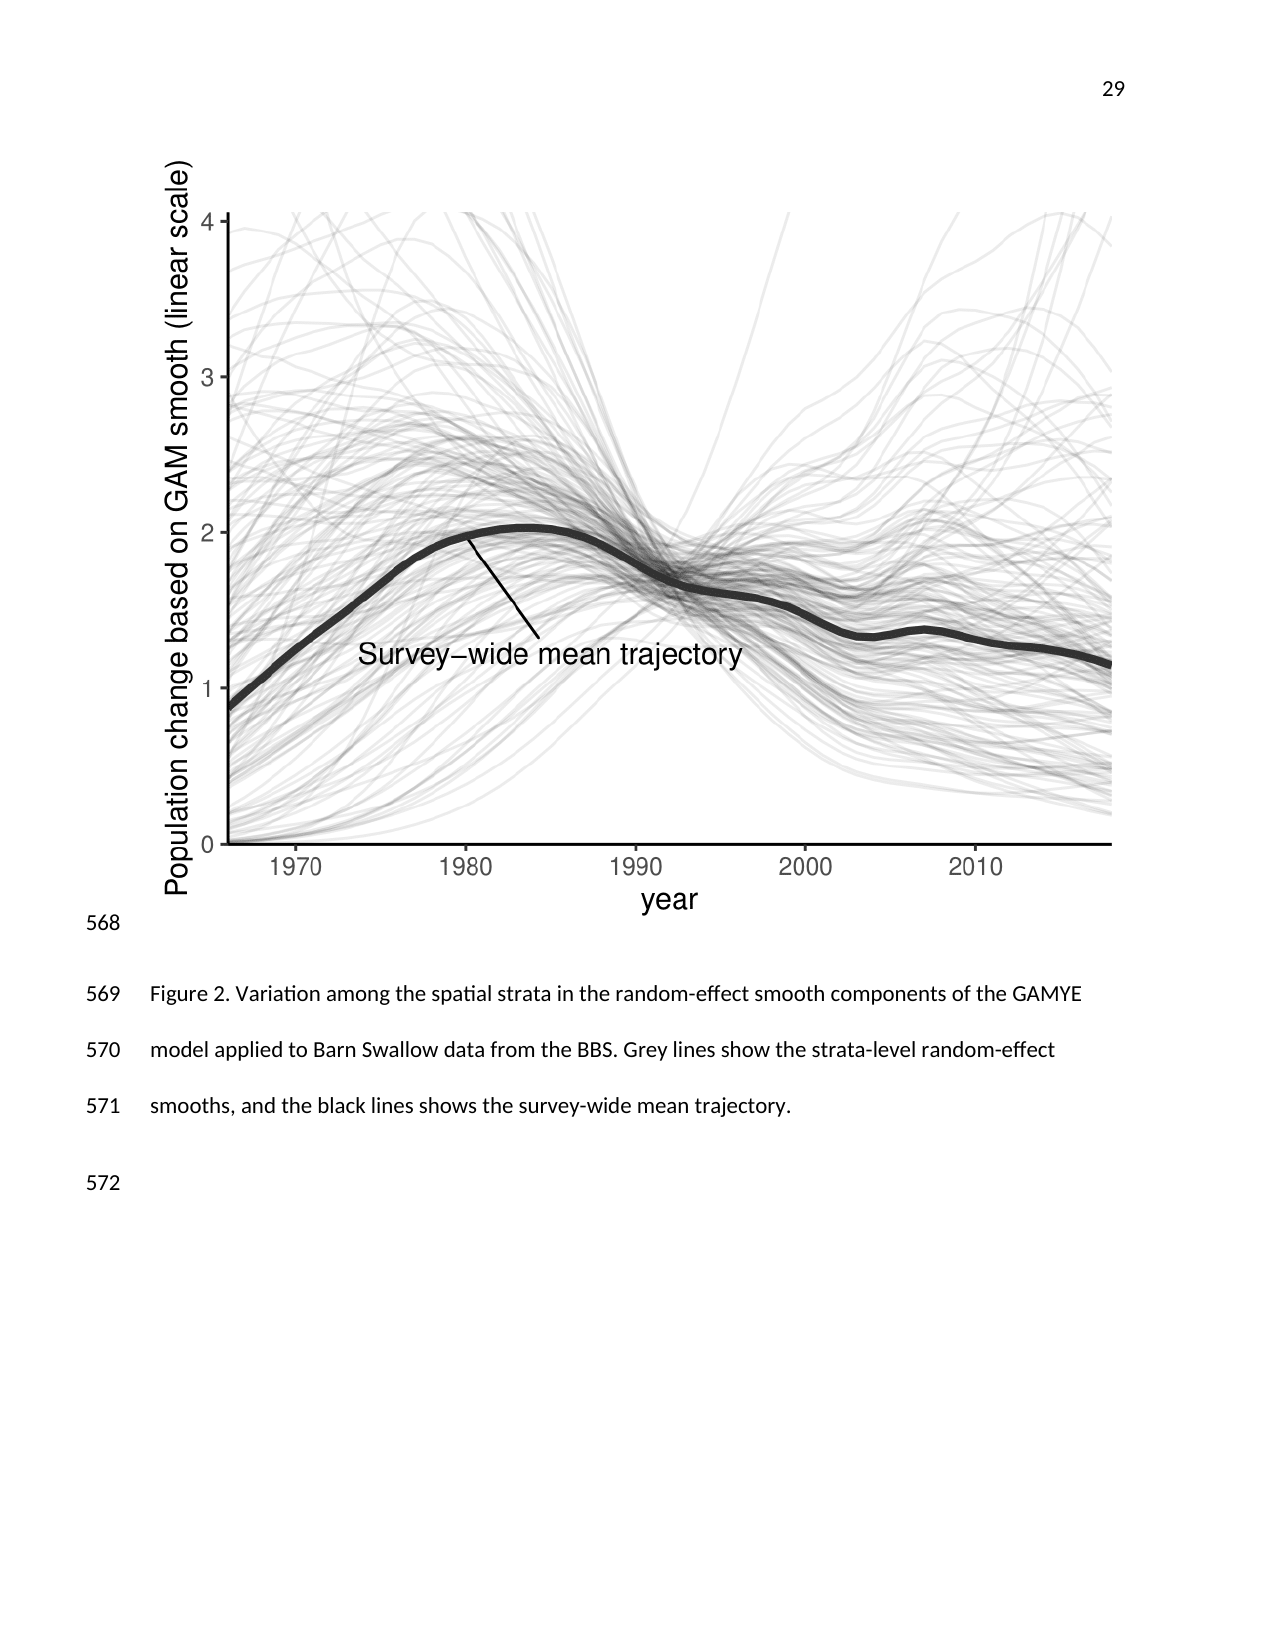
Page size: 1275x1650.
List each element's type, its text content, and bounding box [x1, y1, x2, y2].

picture [150, 150, 1125, 930]
text Figure 2. Variation among the spatial strata in the random-effect smooth components of the GAMYE model applied to Barn Swallow data from the BBS. Grey lines show the strata-level random-effect smooths, and the black lines shows the survey-wide mean trajectory. [150, 979, 1125, 1119]
